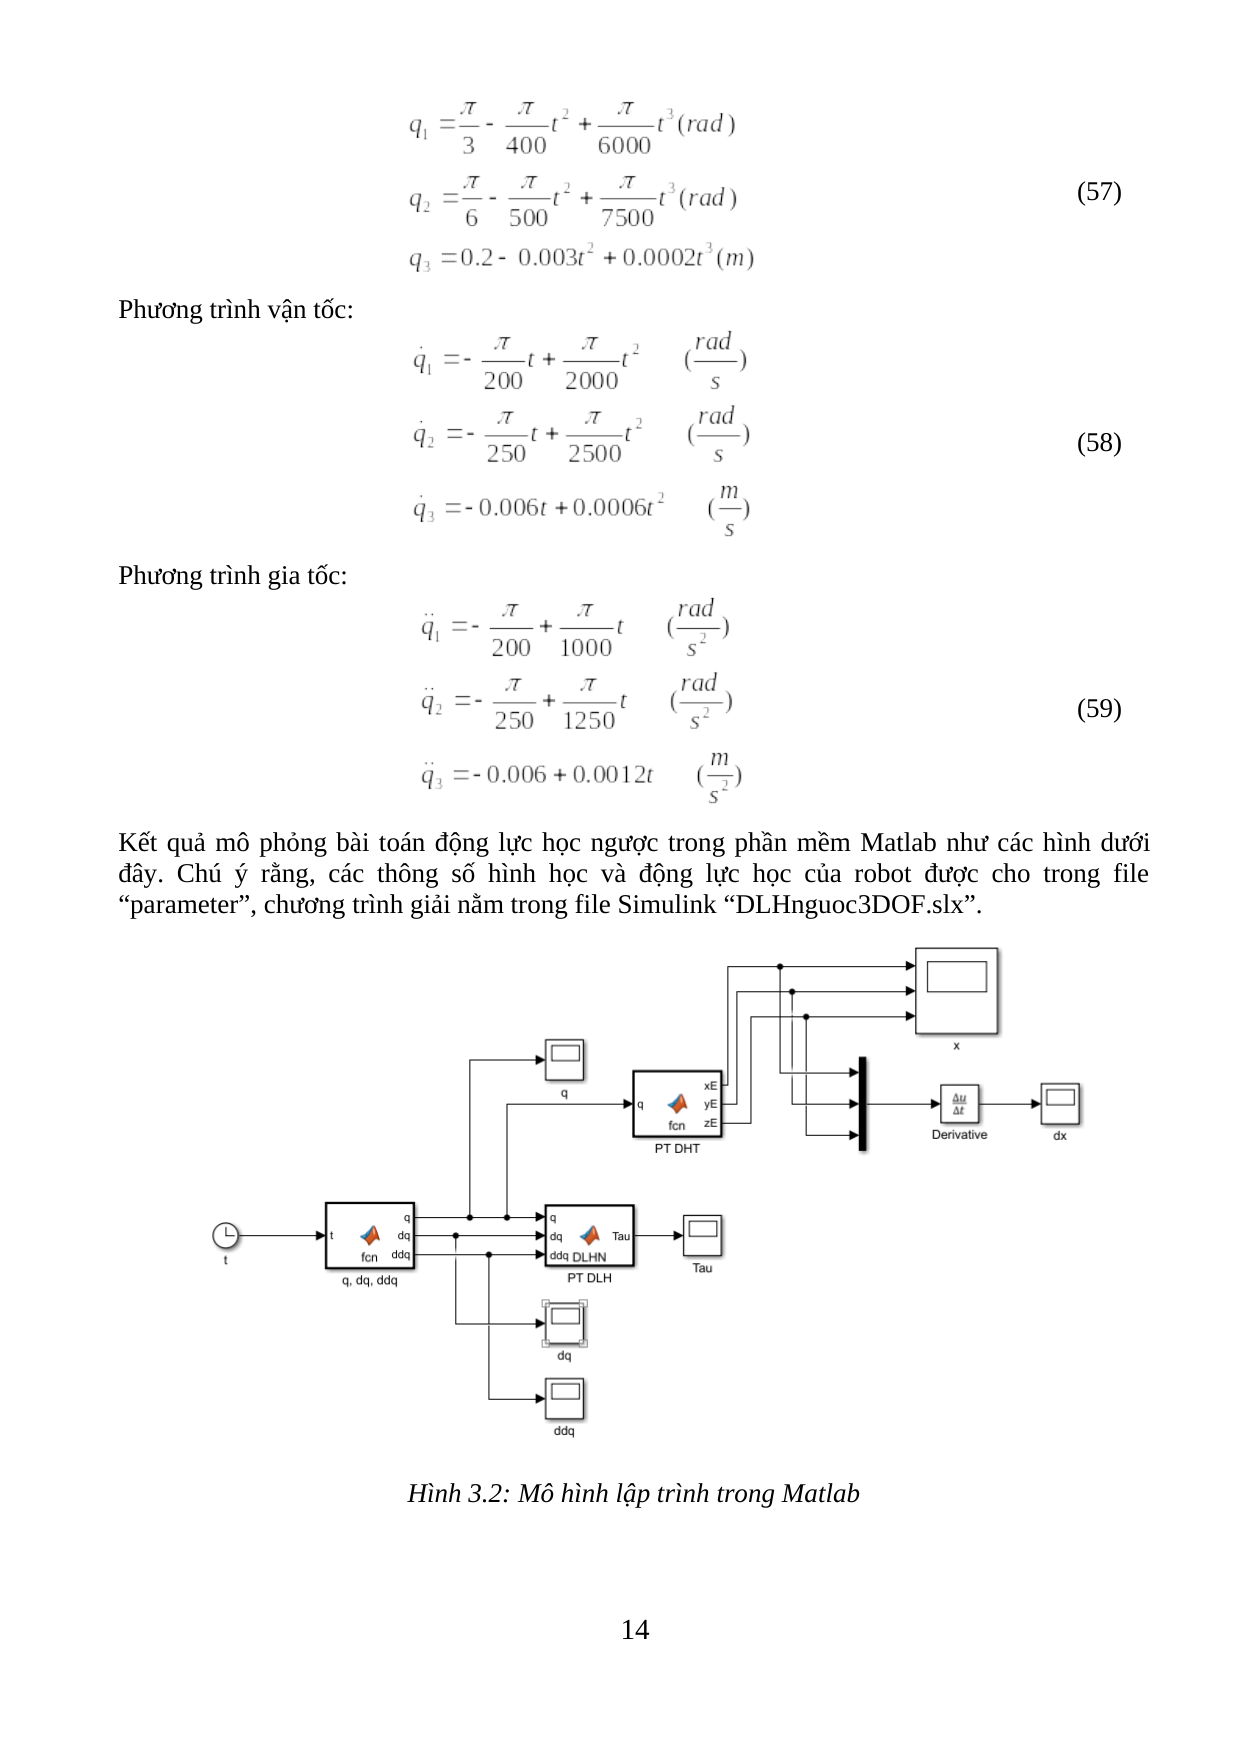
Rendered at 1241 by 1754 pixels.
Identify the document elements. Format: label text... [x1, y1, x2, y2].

text Kết quả mô phỏng bài toán động lực học ngược trong phần mềm Matlab như các hình dưới đây. Chú ý rằng, các thông số hình học và động lực học của robot được cho trong file “parameter”, chương trình giải nằm trong file Simulink “DLHnguoc3DOF.slx”. [118, 826, 1152, 919]
picture [127, 919, 1143, 1460]
table_header [1048, 89, 1151, 293]
table_header [118, 89, 1048, 293]
text Phương trình vận tốc: [118, 293, 1152, 324]
table_header [118, 591, 1048, 826]
table_header [1048, 324, 1151, 559]
table_header [118, 324, 1048, 559]
table_header [1048, 591, 1151, 826]
text Hình 3.2: Mô hình lập trình trong Matlab [118, 1477, 1152, 1508]
text Phương trình gia tốc: [118, 559, 1152, 591]
